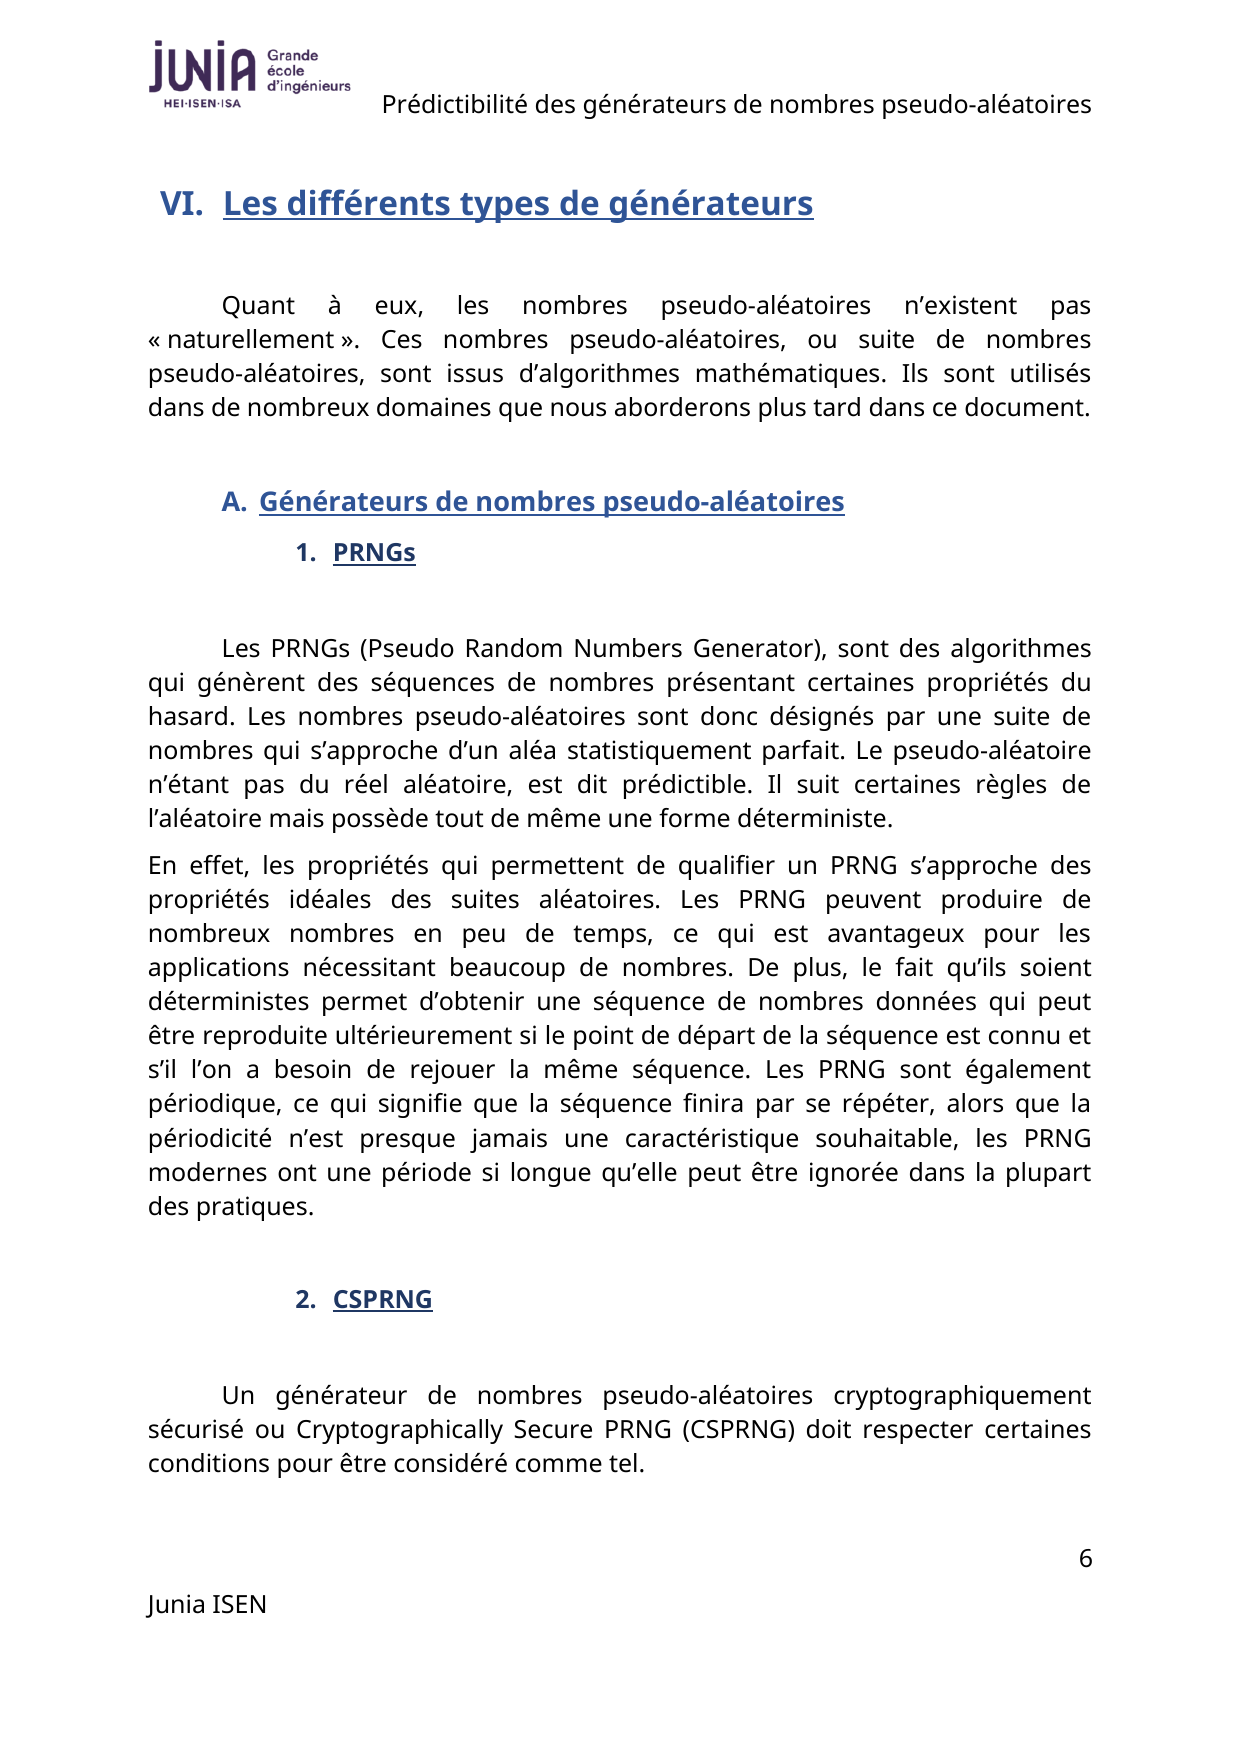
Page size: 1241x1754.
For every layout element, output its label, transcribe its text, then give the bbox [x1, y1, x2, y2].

text Quant à eux, les nombres pseudo-aléatoires n’existent pas « naturellement ». Ces nombres pseudo-aléatoires, ou suite de nombres pseudo-aléatoires, sont issus d’algorithmes mathématiques. Ils sont utilisés dans de nombreux domaines que nous aborderons plus tard dans ce document. [148, 287, 1093, 424]
text Un générateur de nombres pseudo-aléatoires cryptographiquement sécurisé ou Cryptographically Secure PRNG (CSPRNG) doit respecter certaines conditions pour être considéré comme tel. [148, 1377, 1093, 1479]
subtitle Les différents types de générateurs [204, 179, 1093, 225]
subtitle PRNGs [295, 535, 1093, 569]
text Les PRNGs (Pseudo Random Numbers Generator), sont des algorithmes qui génèrent des séquences de nombres présentant certaines propriétés du hasard. Les nombres pseudo-aléatoires sont donc désignés par une suite de nombres qui s’approche d’un aléa statistiquement parfait. Le pseudo-aléatoire n’étant pas du réel aléatoire, est dit prédictible. Il suit certaines règles de l’aléatoire mais possède tout de même une forme déterministe. [148, 631, 1093, 835]
subtitle CSPRNG [295, 1281, 1093, 1316]
text En effet, les propriétés qui permettent de qualifier un PRNG s’approche des propriétés idéales des suites aléatoires. Les PRNG peuvent produire de nombreux nombres en peu de temps, ce qui est avantageux pour les applications nécessitant beaucoup de nombres. De plus, le fait qu’ils soient déterministes permet d’obtenir une séquence de nombres données qui peut être reproduite ultérieurement si le point de départ de la séquence est connu et s’il l’on a besoin de rejouer la même séquence. Les PRNG sont également périodique, ce qui signifie que la séquence finira par se répéter, alors que la périodicité n’est presque jamais une caractéristique souhaitable, les PRNG modernes ont une période si longue qu’elle peut être ignorée dans la plupart des pratiques. [148, 848, 1093, 1222]
subtitle Générateurs de nombres pseudo-aléatoires [221, 483, 1093, 519]
picture [125, 16, 372, 129]
